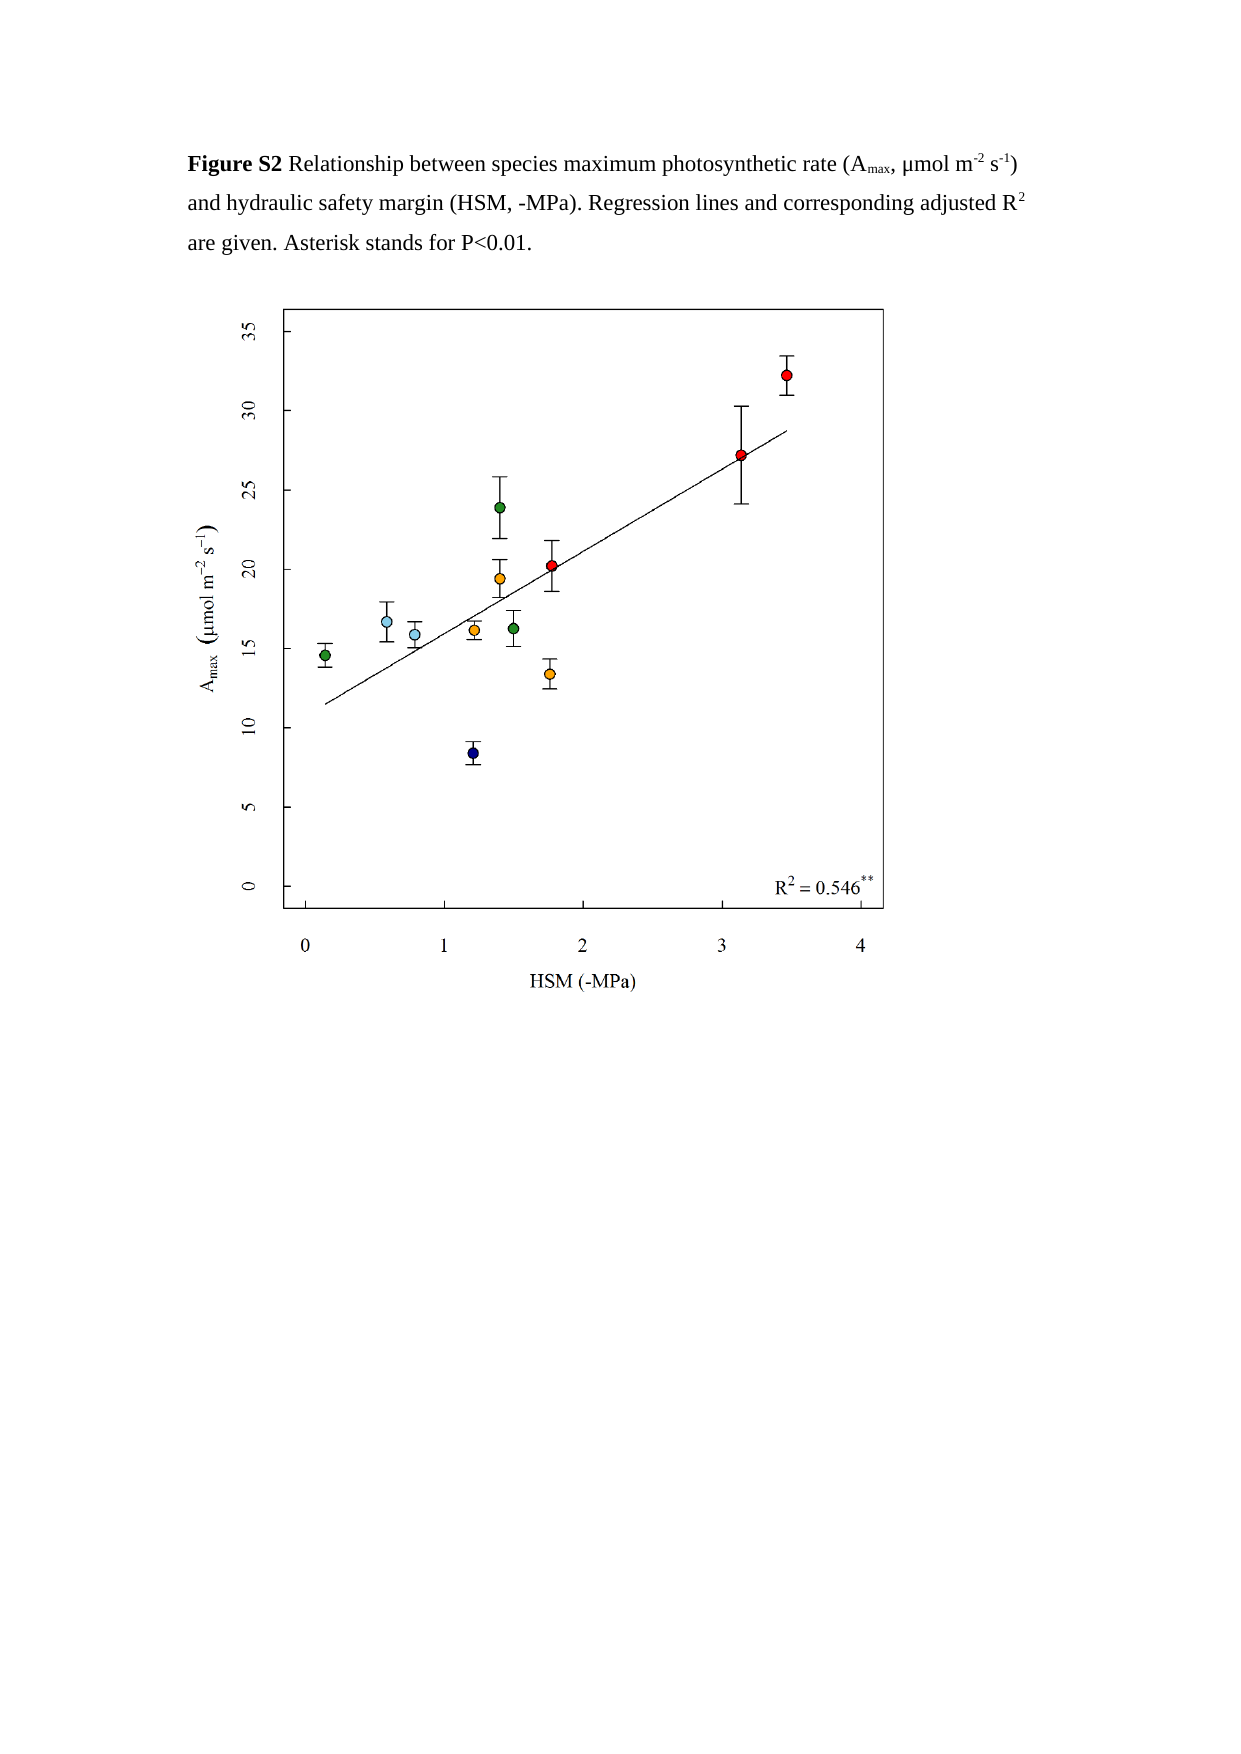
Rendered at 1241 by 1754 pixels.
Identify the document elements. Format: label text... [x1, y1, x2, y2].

picture [187, 285, 907, 1004]
text Figure S2 Relationship between species maximum photosynthetic rate (Amax, μmol m-2 s-1) and hydraulic safety margin (HSM, -MPa). Regression lines and corresponding adjusted R2 are given. Asterisk stands for P<0.01. [187, 150, 1053, 255]
